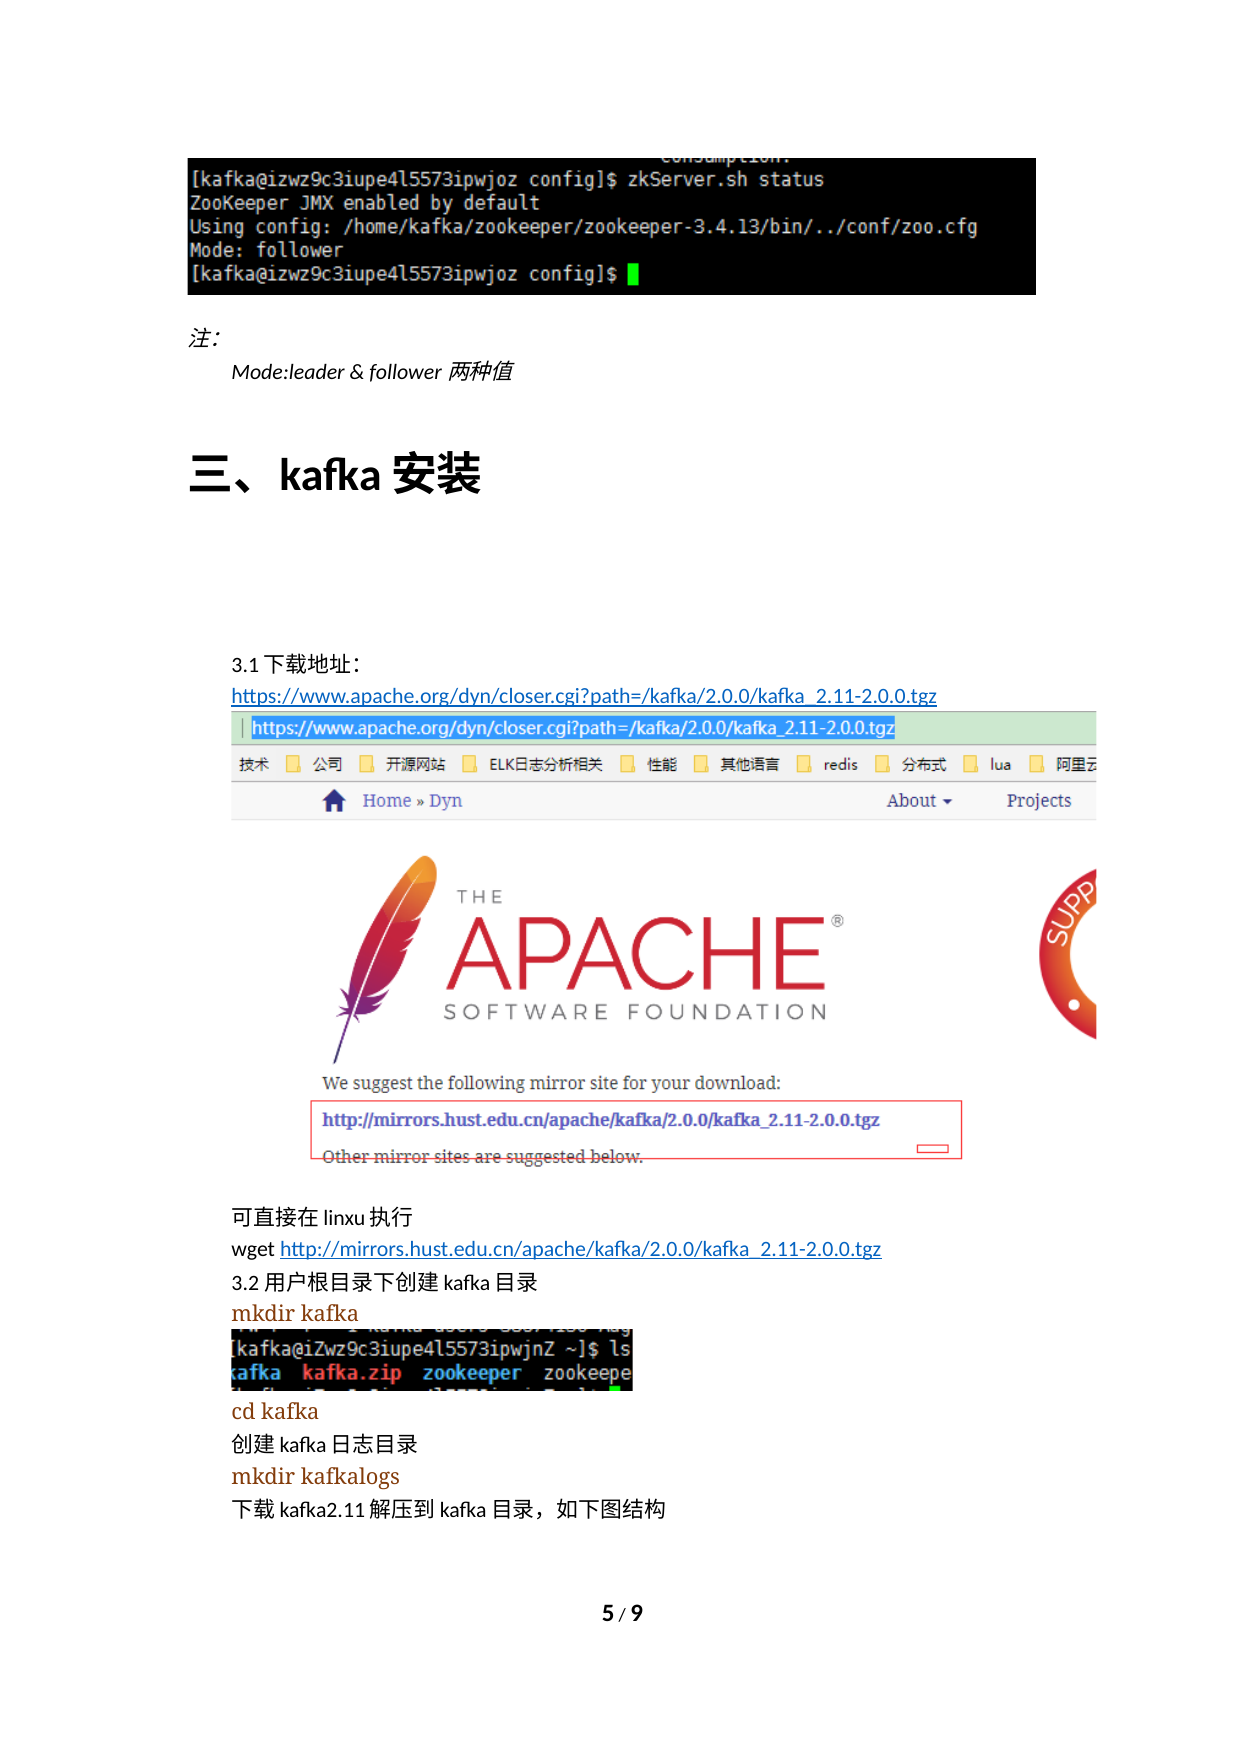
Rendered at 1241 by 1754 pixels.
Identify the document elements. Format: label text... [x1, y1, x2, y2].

text 创建kafka日志目录 [187, 1427, 1053, 1459]
text mkdir kafkalogs [187, 1459, 1053, 1492]
text cd kafka [187, 1394, 1053, 1427]
text 3.1下载地址： [187, 647, 1053, 679]
text Mode:leader & follower 两种值 [187, 353, 1053, 386]
text 注： [187, 321, 1053, 353]
text mkdir kafka [187, 1297, 1053, 1329]
picture [187, 158, 1036, 295]
text 3.2 用户根目录下创建kafka目录 [187, 1264, 1053, 1297]
text https://www.apache.org/dyn/closer.cgi?path=/kafka/2.0.0/kafka_2.11-2.0.0.tgz [187, 679, 1053, 712]
picture [231, 711, 1097, 1179]
text wget http://mirrors.hust.edu.cn/apache/kafka/2.0.0/kafka_2.11-2.0.0.tgz [187, 1232, 1053, 1264]
subtitle 三、kafka安装 [187, 421, 1053, 519]
text 下载kafka2.11解压到kafka目录，如下图结构 [187, 1492, 1053, 1524]
picture [231, 1329, 633, 1391]
text 可直接在linxu执行 [187, 1199, 1053, 1232]
